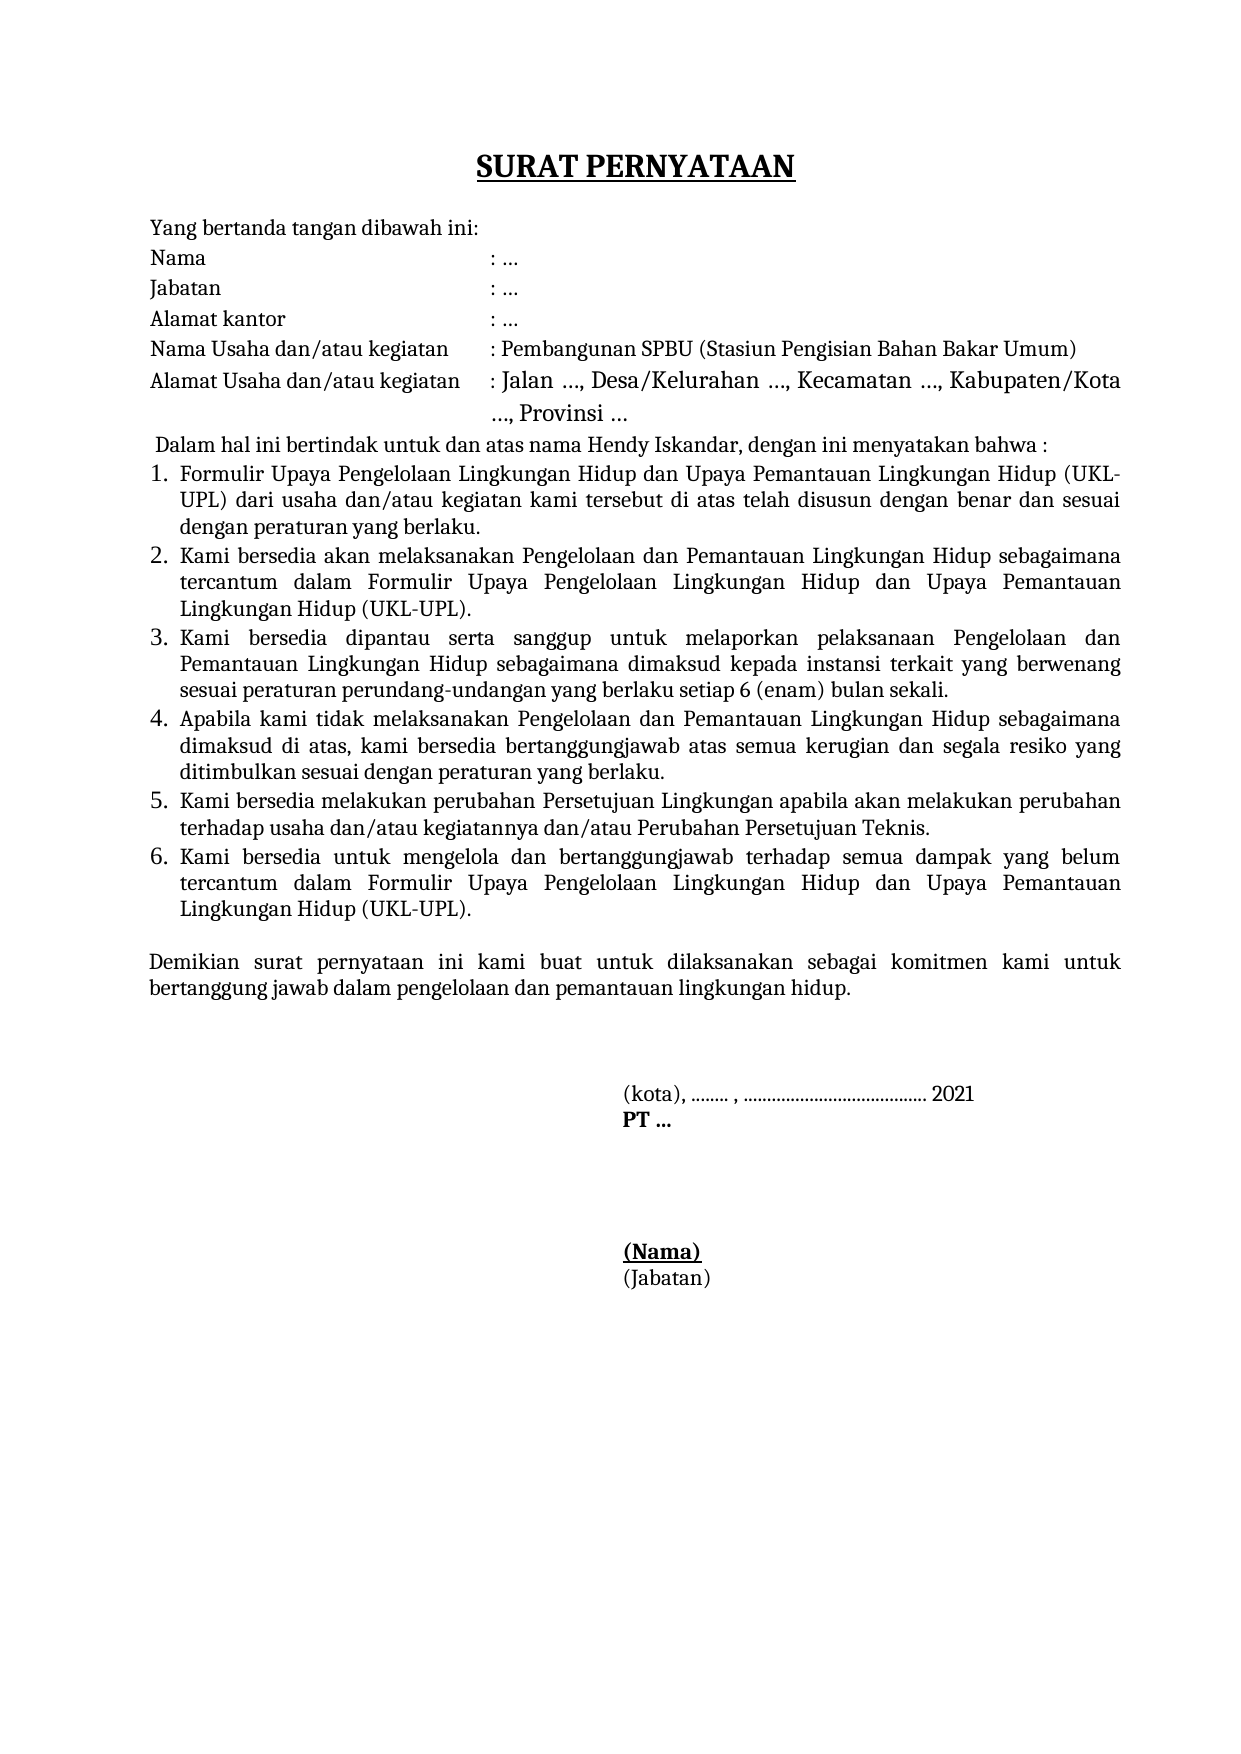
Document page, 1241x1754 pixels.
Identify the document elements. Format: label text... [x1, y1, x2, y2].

list Kami bersedia dipantau serta sanggup untuk melaporkan pelaksanaan Pengelolaan dan Pemantauan Lingkungan Hidup sebagaimana dimaksud kepada instansi terkait yang berwenang sesuai peraturan perundang-undangan yang berlaku setiap 6 (enam) bulan sekali. [150, 622, 1122, 703]
text Nama : … [150, 245, 1122, 271]
text Dalam hal ini bertindak untuk dan atas nama Hendy Iskandar, dengan ini menyatakan bahwa : [150, 432, 1122, 458]
text PT … [622, 1107, 1122, 1133]
list Kami bersedia akan melaksanakan Pengelolaan dan Pemantauan Lingkungan Hidup sebagaimana tercantum dalam Formulir Upaya Pengelolaan Lingkungan Hidup dan Upaya Pemantauan Lingkungan Hidup (UKL-UPL). [150, 540, 1122, 622]
list Kami bersedia melakukan perubahan Persetujuan Lingkungan apabila akan melakukan perubahan terhadap usaha dan/atau kegiatannya dan/atau Perubahan Persetujuan Teknis. [150, 785, 1122, 841]
text Demikian surat pernyataan ini kami buat untuk dilaksanakan sebagai komitmen kami untuk bertanggung jawab dalam pengelolaan dan pemantauan lingkungan hidup. [148, 949, 1122, 1002]
text Yang bertanda tangan dibawah ini: [150, 215, 1122, 241]
text (kota), ........ , ....................................... 2021 [622, 1081, 1122, 1107]
subtitle SURAT PERNYATAAN [150, 148, 1122, 186]
text (Nama) [622, 1239, 1122, 1265]
text Alamat Usaha dan/atau kegiatan : Jalan …, Desa/Kelurahan …, Kecamatan …, Kabupaten/Kota …, Provinsi … [150, 366, 1122, 428]
text Nama Usaha dan/atau kegiatan : Pembangunan SPBU (Stasiun Pengisian Bahan Bakar Umum) [150, 336, 1122, 362]
list Apabila kami tidak melaksanakan Pengelolaan dan Pemantauan Lingkungan Hidup sebagaimana dimaksud di atas, kami bersedia bertanggungjawab atas semua kerugian dan segala resiko yang ditimbulkan sesuai dengan peraturan yang berlaku. [150, 703, 1122, 785]
list Formulir Upaya Pengelolaan Lingkungan Hidup dan Upaya Pemantauan Lingkungan Hidup (UKL-UPL) dari usaha dan/atau kegiatan kami tersebut di atas telah disusun dengan benar dan sesuai dengan peraturan yang berlaku. [150, 458, 1122, 540]
text (Jabatan) [622, 1265, 1122, 1291]
text Jabatan : … [150, 275, 1155, 302]
list Kami bersedia untuk mengelola dan bertanggungjawab terhadap semua dampak yang belum tercantum dalam Formulir Upaya Pengelolaan Lingkungan Hidup dan Upaya Pemantauan Lingkungan Hidup (UKL-UPL). [150, 841, 1122, 922]
text Alamat kantor : … [150, 305, 1122, 332]
